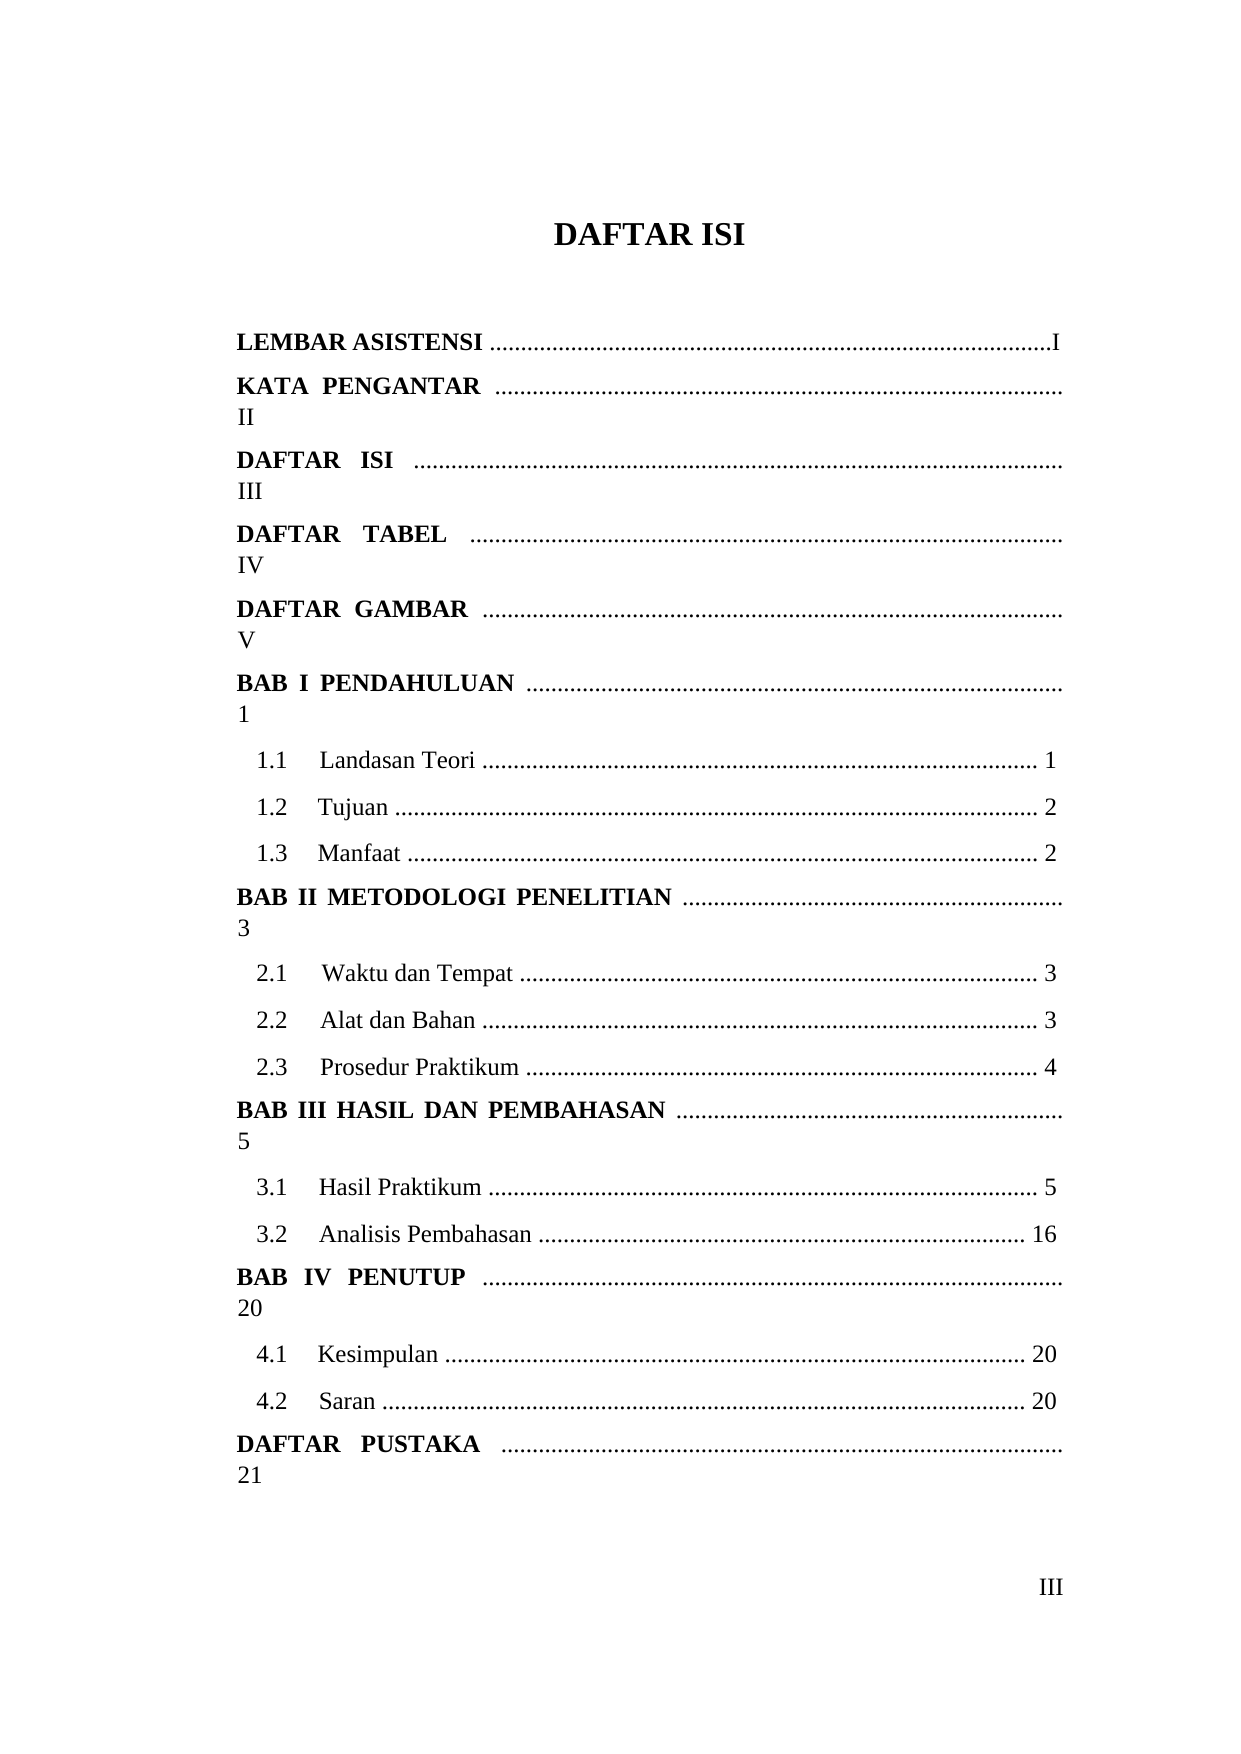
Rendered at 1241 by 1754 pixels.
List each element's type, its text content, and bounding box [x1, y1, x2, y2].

text 4.2 Saran ....................................................................................................... 20 [222, 1386, 1063, 1414]
text BAB IV PENUTUP ............................................................................................. 20 [236, 1262, 1063, 1322]
text 1.1 Landasan Teori ......................................................................................... 1 [222, 745, 1063, 774]
text LEMBAR ASISTENSI ..........................................................................................I [236, 327, 1063, 356]
text DAFTAR TABEL ............................................................................................... IV [236, 519, 1063, 579]
text 4.1 Kesimpulan ............................................................................................. 20 [222, 1339, 1063, 1368]
text 1.2 Tujuan ....................................................................................................... 2 [222, 792, 1063, 821]
text DAFTAR PUSTAKA .......................................................................................... 21 [236, 1429, 1063, 1489]
text DAFTAR ISI [429, 215, 870, 253]
text BAB II METODOLOGI PENELITIAN ............................................................. 3 [236, 882, 1063, 941]
text 3.1 Hasil Praktikum ........................................................................................ 5 [222, 1172, 1063, 1201]
text 2.1 Waktu dan Tempat ................................................................................... 3 [222, 958, 1063, 987]
text 1.3 Manfaat ..................................................................................................... 2 [222, 838, 1063, 867]
text BAB III HASIL DAN PEMBAHASAN .............................................................. 5 [236, 1095, 1063, 1155]
text 2.2 Alat dan Bahan ......................................................................................... 3 [222, 1005, 1063, 1034]
text 2.3 Prosedur Praktikum .................................................................................. 4 [222, 1052, 1063, 1081]
text DAFTAR GAMBAR ............................................................................................. V [236, 594, 1063, 654]
text KATA PENGANTAR ........................................................................................... II [236, 371, 1063, 431]
text DAFTAR ISI ........................................................................................................ III [236, 445, 1063, 505]
text 3.2 Analisis Pembahasan .............................................................................. 16 [222, 1219, 1063, 1247]
text BAB I PENDAHULUAN ...................................................................................... 1 [236, 668, 1063, 728]
